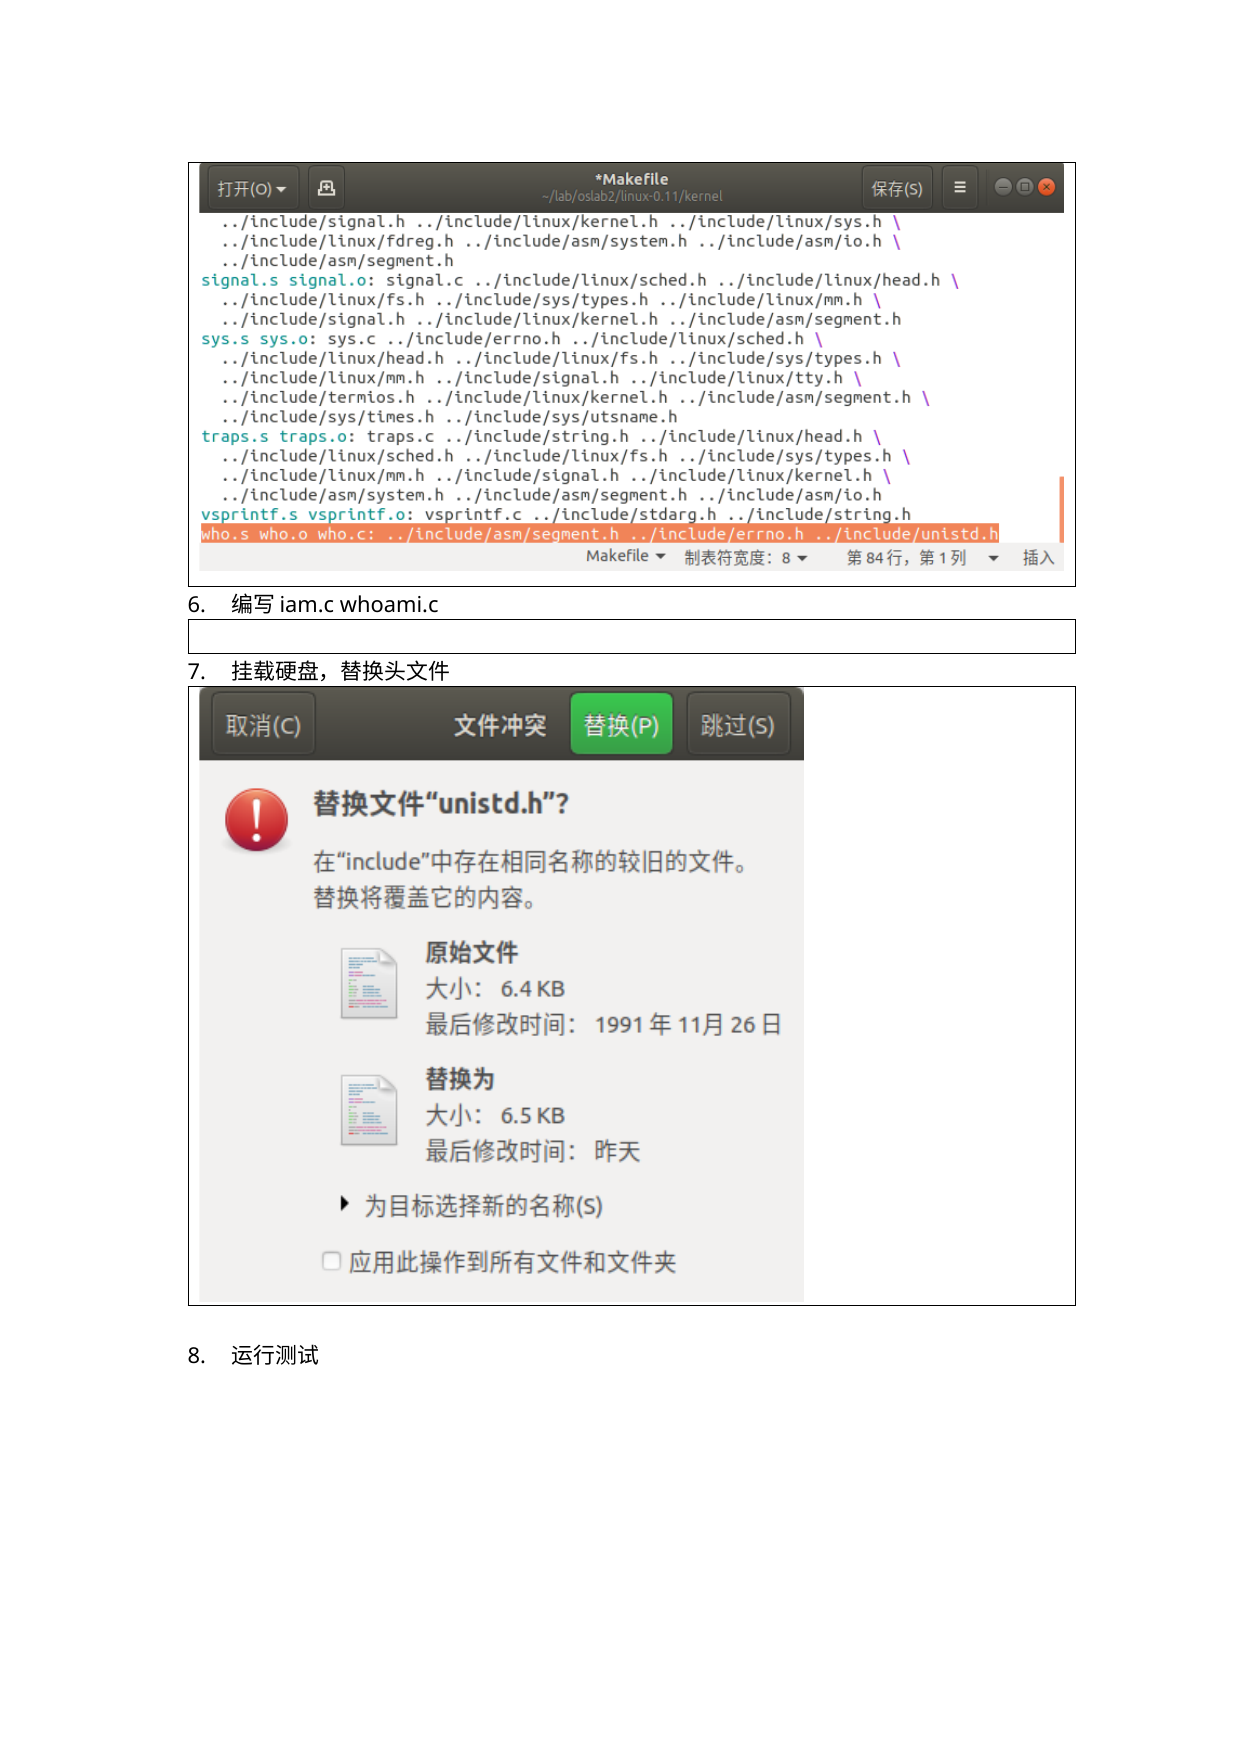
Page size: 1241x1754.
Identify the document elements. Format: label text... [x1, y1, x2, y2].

picture [199, 687, 804, 1302]
picture [199, 163, 1064, 571]
list 挂载硬盘，替换头文件 [187, 654, 1053, 686]
list 编写iam.c whoami.c [187, 587, 1053, 619]
list 运行测试 [187, 1338, 1053, 1371]
table_header [189, 687, 1075, 1305]
table_header [189, 163, 1075, 586]
table_header [189, 620, 1075, 653]
